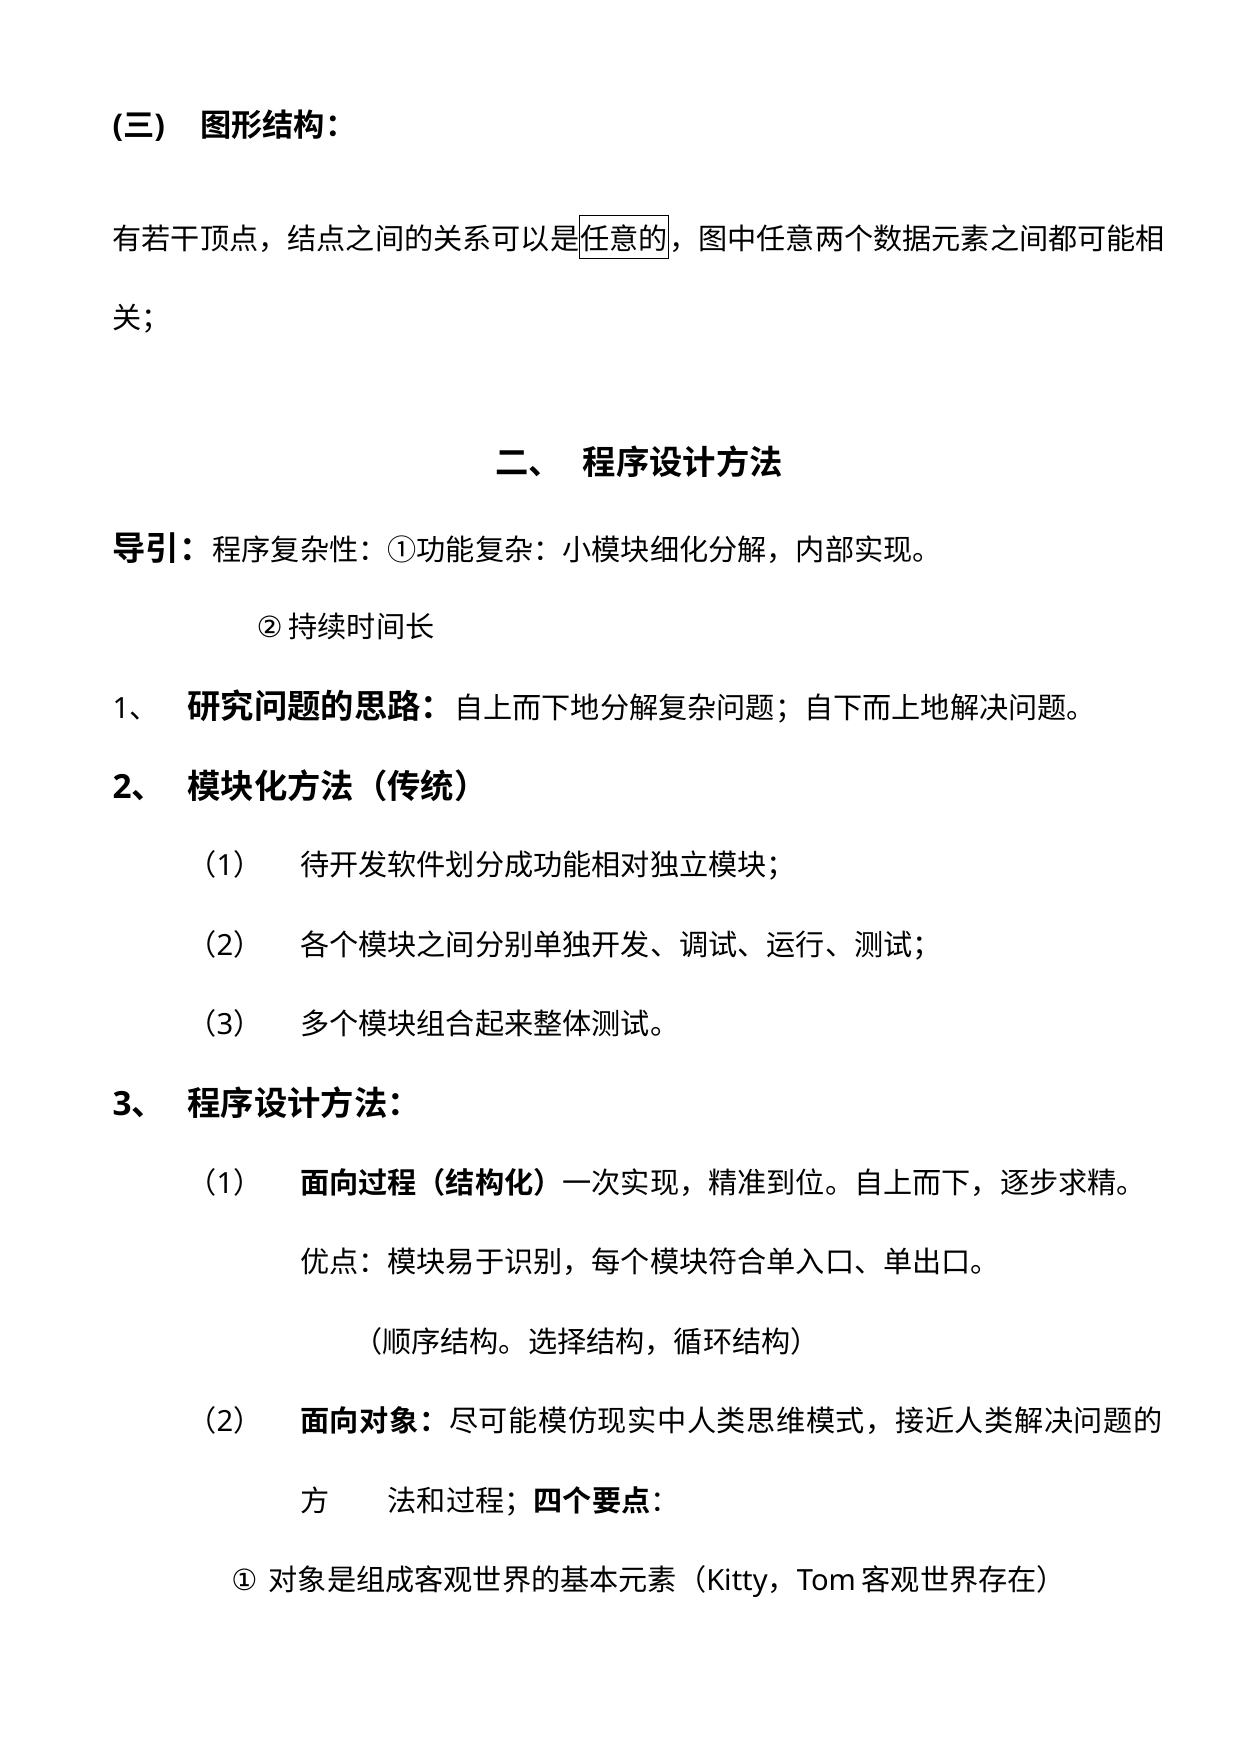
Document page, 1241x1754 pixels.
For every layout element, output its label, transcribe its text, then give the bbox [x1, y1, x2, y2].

list 面向过程（结构化）一次实现，精准到位。自上而下，逐步求精。 [187, 1141, 1165, 1220]
list 模块化方法（传统） [112, 744, 1165, 823]
list 程序设计方法： [112, 1062, 1165, 1141]
subtitle 图形结构： [112, 83, 1165, 163]
subtitle 程序设计方法 [112, 420, 1165, 500]
list 多个模块组合起来整体测试。 [187, 982, 1165, 1062]
list 研究问题的思路：自上而下地分解复杂问题；自下而上地解决问题。 [112, 665, 1165, 744]
list 面向对象：尽可能模仿现实中人类思维模式，接近人类解决问题的方 法和过程；四个要点： [187, 1379, 1165, 1538]
list （顺序结构。选择结构，循环结构） [300, 1300, 1165, 1379]
list 待开发软件划分成功能相对独立模块； [187, 823, 1165, 903]
text 导引：程序复杂性：①功能复杂：小模块细化分解，内部实现。 [112, 506, 1165, 585]
list 优点：模块易于识别，每个模块符合单入口、单出口。 [300, 1220, 1165, 1300]
text ②持续时间长 [112, 585, 1165, 665]
list 各个模块之间分别单独开发、调试、运行、测试； [187, 903, 1165, 982]
list 对象是组成客观世界的基本元素（Kitty，Tom客观世界存在） [231, 1538, 1165, 1617]
text 有若干顶点，结点之间的关系可以是任意的，图中任意两个数据元素之间都可能相关； [112, 197, 1165, 356]
